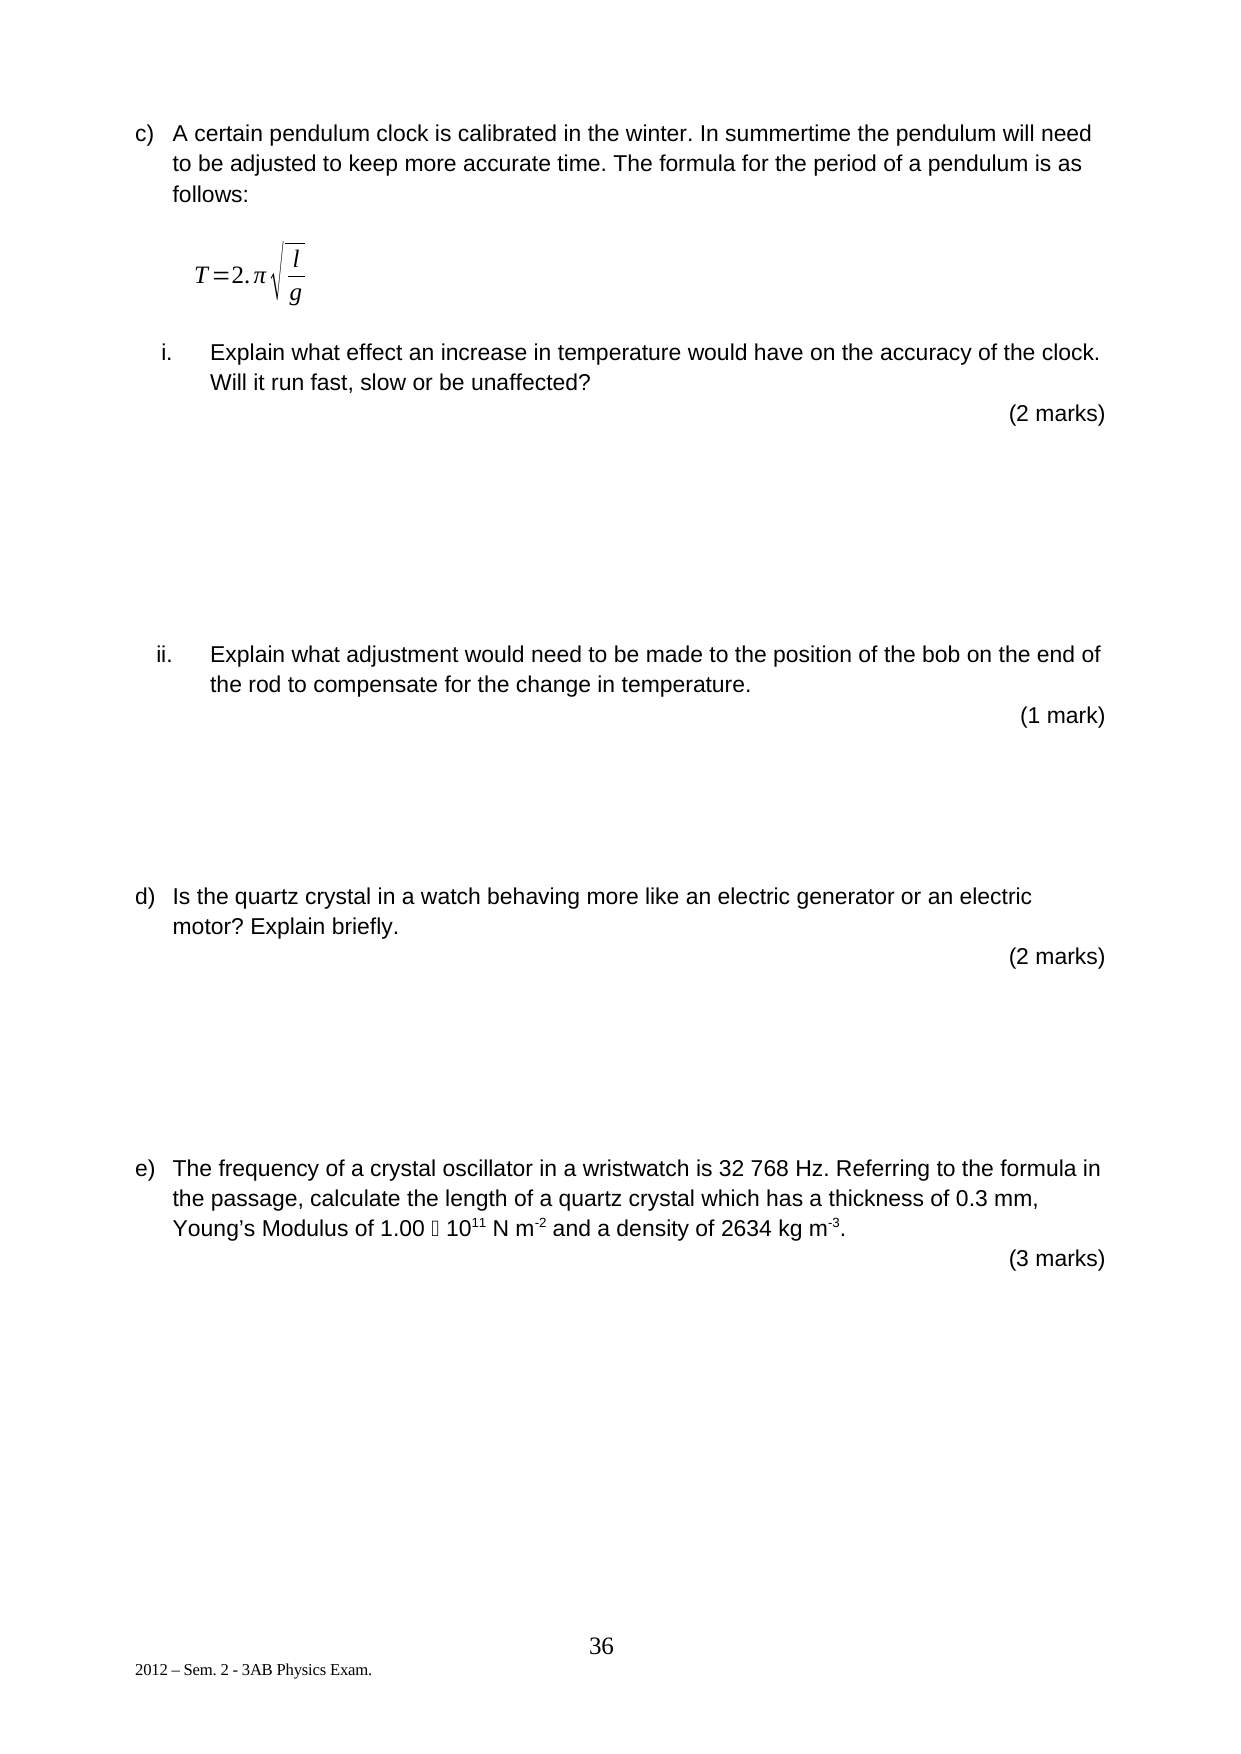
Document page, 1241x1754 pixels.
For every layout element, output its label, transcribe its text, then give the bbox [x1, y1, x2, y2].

text (3 marks) [135, 1245, 1105, 1272]
list Explain what effect an increase in temperature would have on the accuracy of the clock. Will it run fast, slow or be unaffected? [172, 339, 1105, 396]
text (2 marks) [135, 399, 1105, 426]
list Explain what adjustment would need to be made to the position of the bob on the end of the rod to compensate for the change in temperature. [172, 641, 1105, 698]
text (2 marks) [135, 943, 1105, 970]
text (1 mark) [135, 702, 1105, 728]
list A certain pendulum clock is calibrated in the winter. In summertime the pendulum will need to be adjusted to keep more accurate time. The formula for the period of a pendulum is as follows: [135, 120, 1105, 207]
list The frequency of a crystal oscillator in a wristwatch is 32 768 Hz. Referring to the formula in the passage, calculate the length of a quartz crystal which has a thickness of 0.3 mm, Young’s Modulus of 1.00 1011 N m-2 and a density of 2634 kg m-3. [135, 1155, 1105, 1242]
list Is the quartz crystal in a watch behaving more like an electric generator or an electric motor? Explain briefly. [135, 883, 1105, 939]
